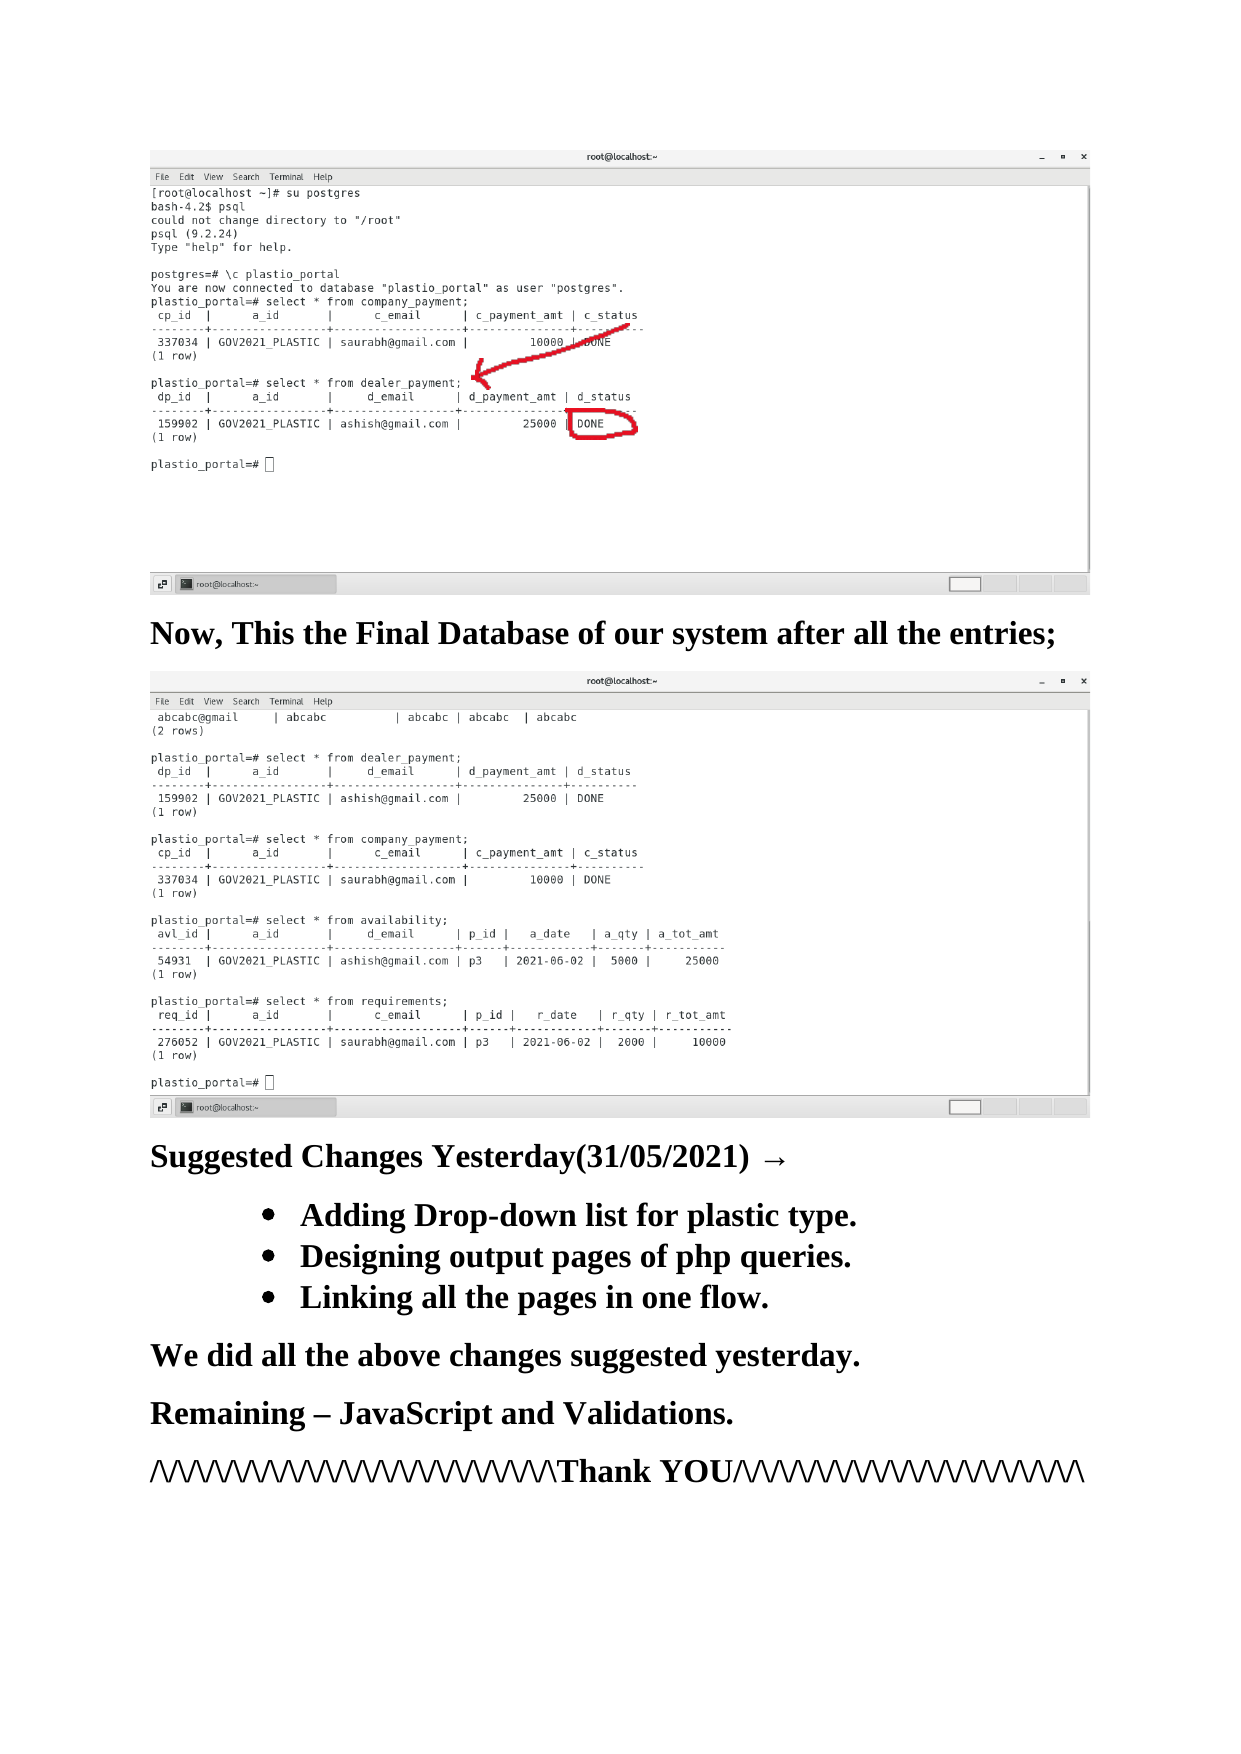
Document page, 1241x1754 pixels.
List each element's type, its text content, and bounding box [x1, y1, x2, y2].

picture [150, 150, 1091, 595]
list Adding Drop-down list for plastic type. [262, 1195, 1090, 1233]
text We did all the above changes suggested yesterday. [150, 1336, 1090, 1374]
picture [150, 671, 1091, 1118]
text Suggested Changes Yesterday(31/05/2021) → [150, 1137, 1090, 1175]
text Remaining – JavaScript and Validations. [150, 1393, 1090, 1432]
list Linking all the pages in one flow. [262, 1277, 1090, 1316]
text /\/\/\/\/\/\/\/\/\/\/\/\/\/\/\/\/\/\/\/\/\/\Thank YOU/\/\/\/\/\/\/\/\/\/\/\/\/\/\/\/\/\/\/\ [150, 1452, 1090, 1490]
text Now, This the Final Database of our system after all the entries; [150, 613, 1090, 651]
list Designing output pages of php queries. [262, 1236, 1090, 1274]
